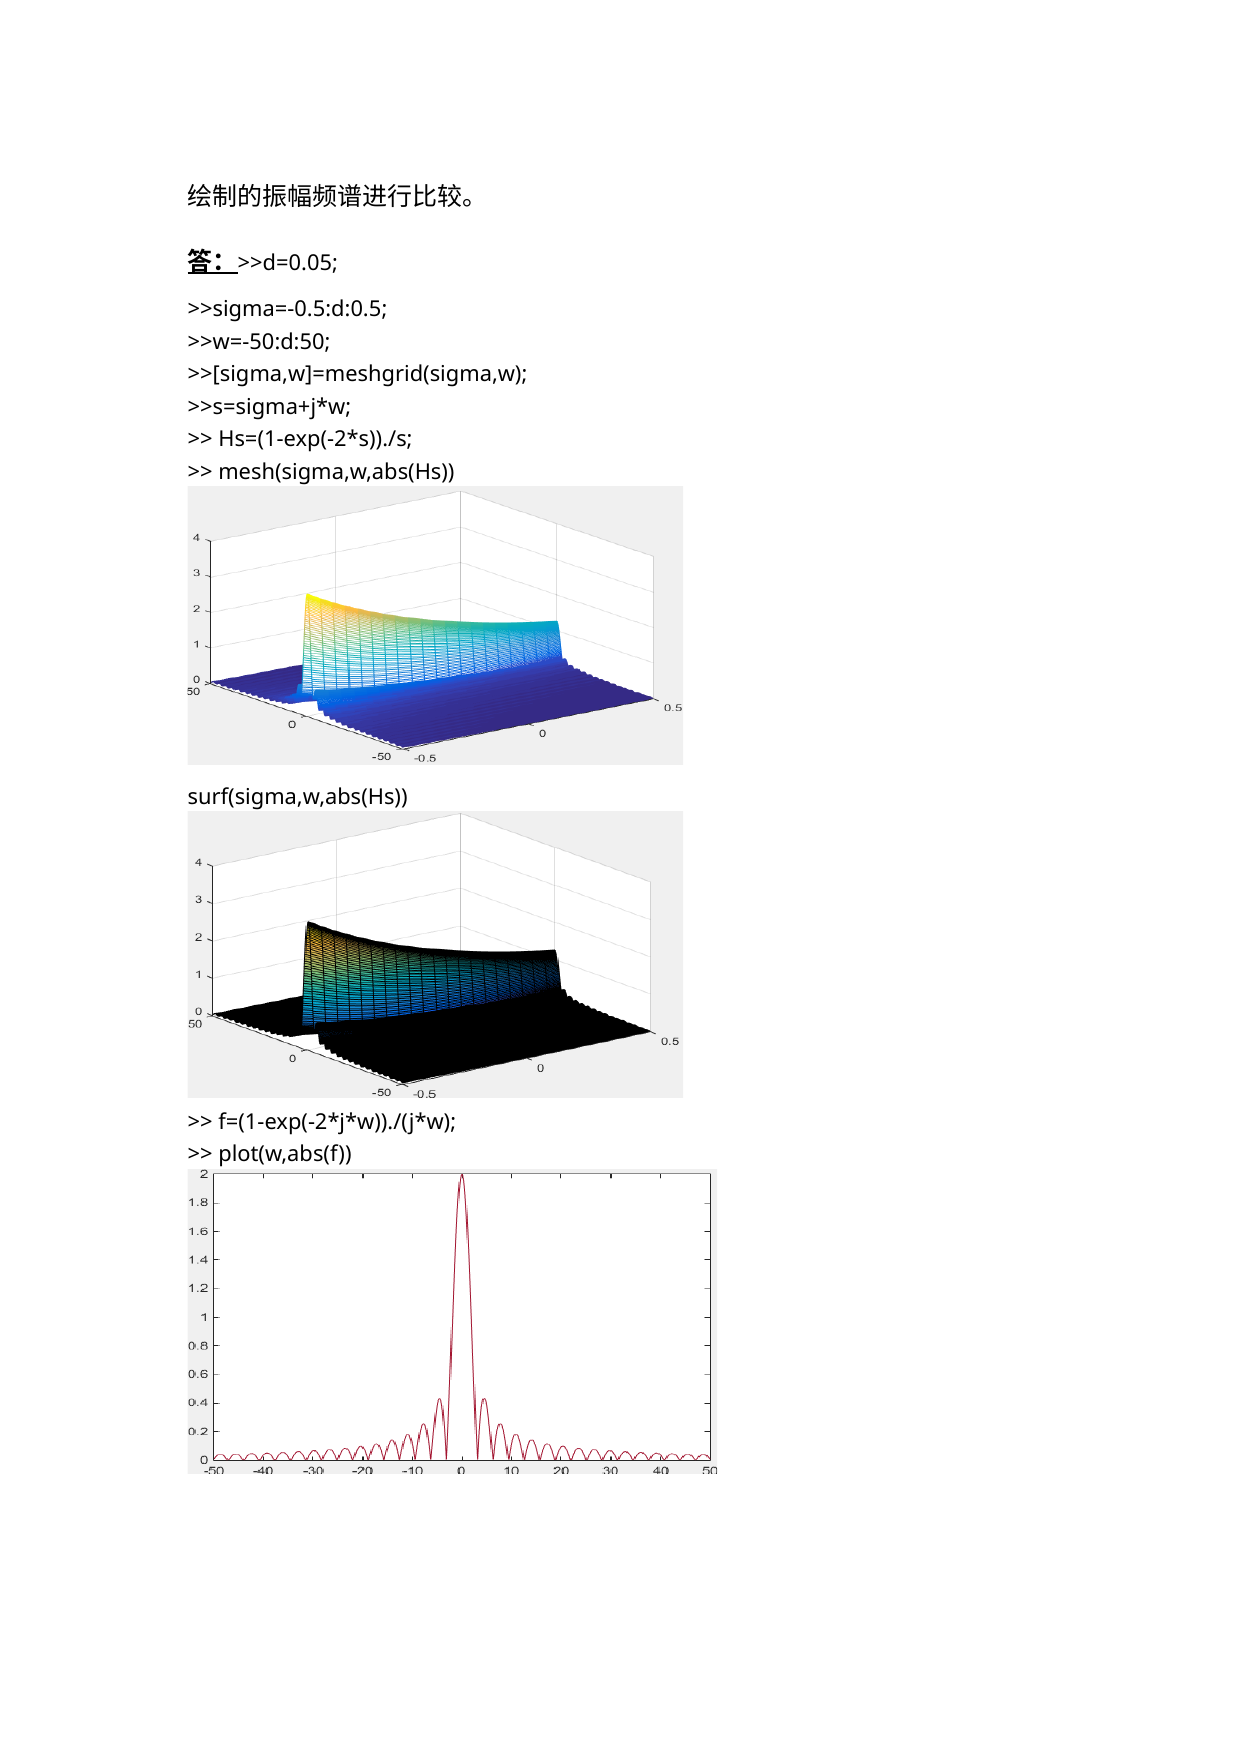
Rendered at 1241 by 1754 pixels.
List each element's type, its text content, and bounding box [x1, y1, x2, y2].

text >> mesh(sigma,w,abs(Hs)) [187, 454, 1053, 487]
picture [187, 486, 684, 765]
text >>[sigma,w]=meshgrid(sigma,w); [187, 357, 1053, 389]
text >> f=(1-exp(-2*j*w))./(j*w); [187, 1104, 1053, 1137]
text surf(sigma,w,abs(Hs)) [187, 779, 1053, 812]
picture [187, 1169, 718, 1474]
text >> Hs=(1-exp(-2*s))./s; [187, 422, 1053, 454]
text >> plot(w,abs(f)) [187, 1137, 1053, 1169]
text >>w=-50:d:50; [187, 324, 1053, 357]
text 答：>>d=0.05; [187, 227, 1053, 292]
text >>sigma=-0.5:d:0.5; [187, 292, 1053, 324]
picture [187, 811, 684, 1098]
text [187, 162, 1053, 227]
text >>s=sigma+j*w; [187, 389, 1053, 422]
